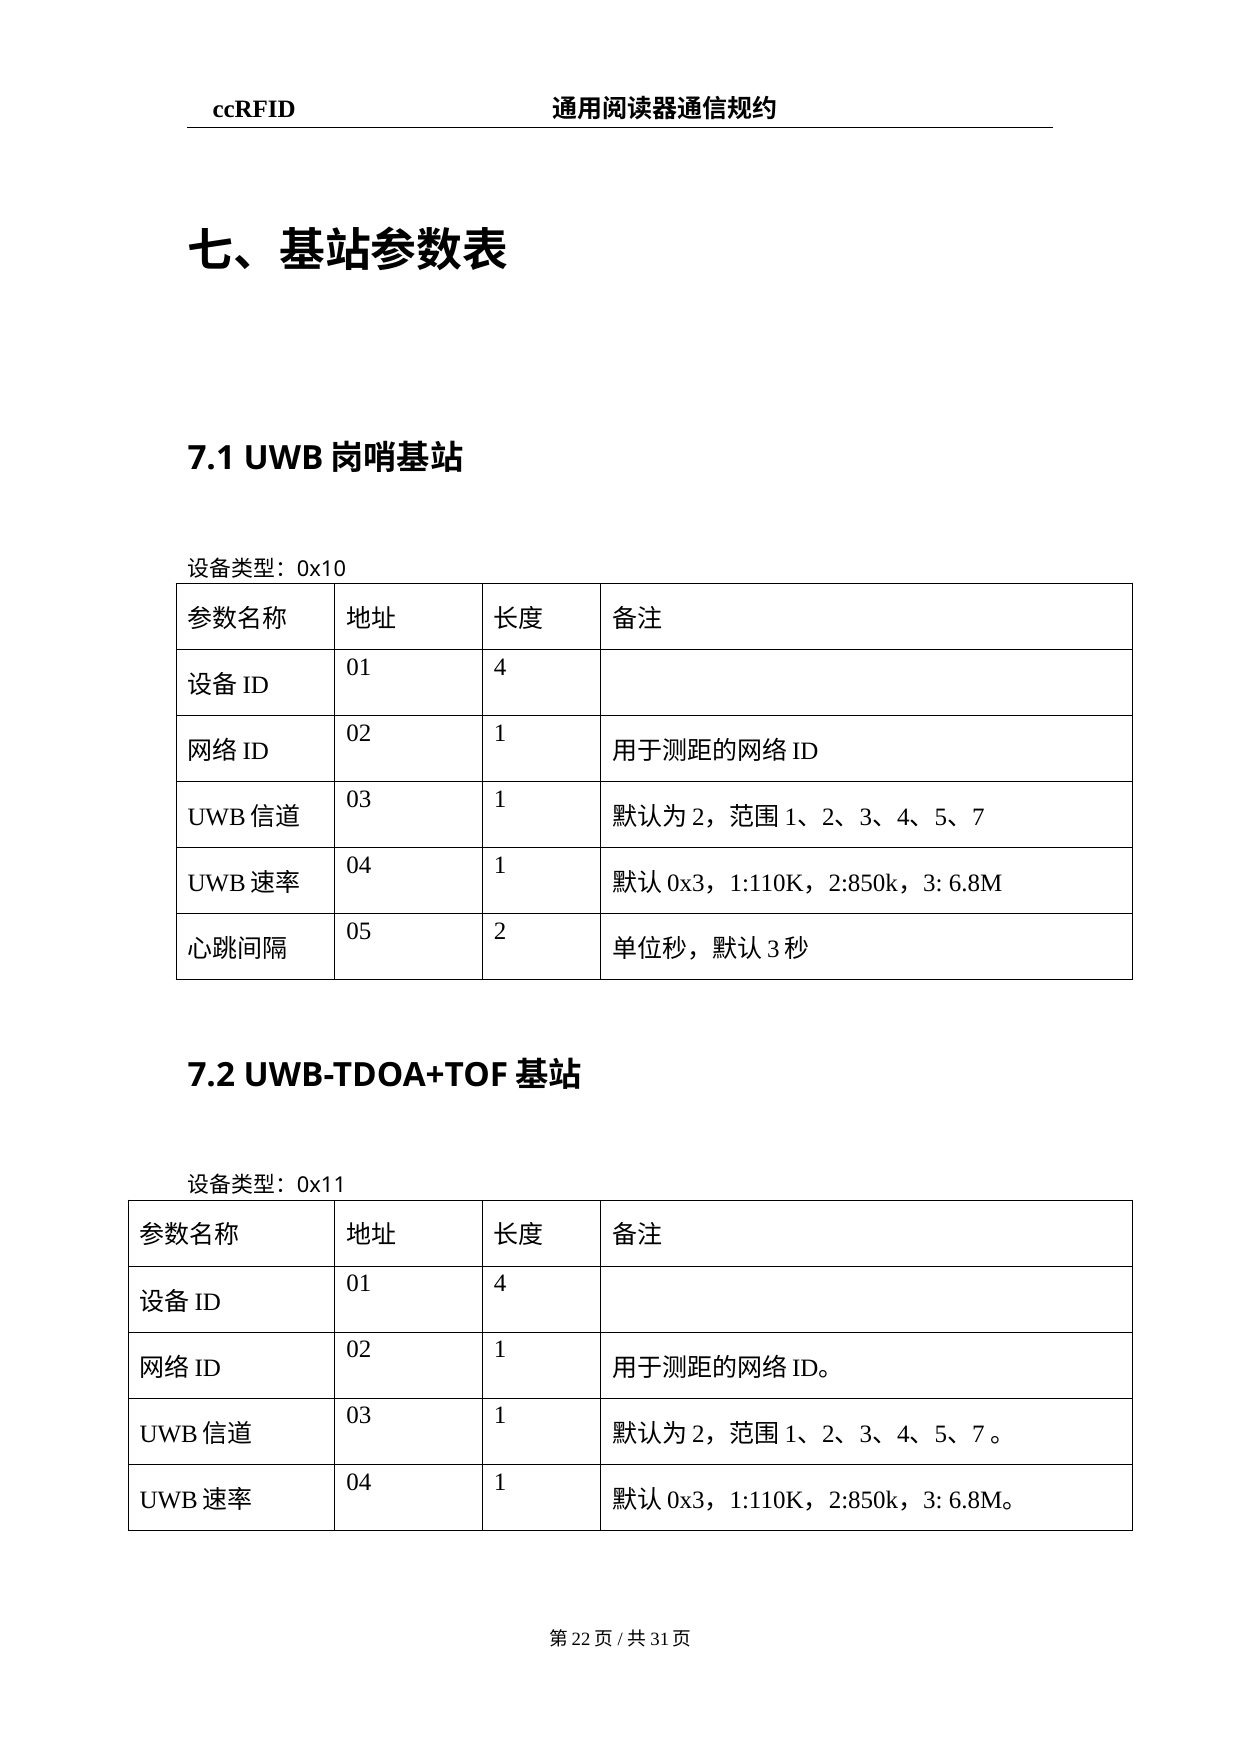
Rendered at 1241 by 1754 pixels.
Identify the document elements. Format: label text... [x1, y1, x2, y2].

table_header 参数名称 [177, 584, 334, 649]
table_cell 默认0x3，1:110K，2:850k，3: 6.8M [601, 848, 1132, 913]
table_cell 1 [483, 848, 600, 913]
table_header 备注 [601, 584, 1132, 649]
table_cell 默认为2，范围1、2、3、4、5、7 。 [601, 1399, 1132, 1464]
table_cell 1 [483, 1399, 600, 1464]
table_cell UWB信道 [129, 1399, 334, 1464]
table_cell 1 [483, 1465, 600, 1530]
table_cell 4 [483, 650, 600, 715]
table_cell 网络ID [129, 1333, 334, 1398]
table_cell 1 [483, 1333, 600, 1398]
table_cell UWB速率 [129, 1465, 334, 1530]
table_cell 2 [483, 914, 600, 979]
table_header 参数名称 [129, 1201, 334, 1266]
table_cell 默认0x3，1:110K，2:850k，3: 6.8M。 [601, 1465, 1132, 1530]
table_cell [601, 650, 1132, 715]
subtitle 七、基站参数表 [187, 197, 1053, 295]
table_cell 01 [335, 650, 482, 715]
table_cell 01 [335, 1267, 482, 1332]
table_header 备注 [601, 1201, 1132, 1266]
table_header 地址 [335, 1201, 482, 1266]
table_cell 网络ID [177, 716, 334, 781]
table_cell 04 [335, 1465, 482, 1530]
table_cell 心跳间隔 [177, 914, 334, 979]
table_cell 03 [335, 1399, 482, 1464]
table_cell 4 [483, 1267, 600, 1332]
text 设备类型：0x10 [187, 550, 1053, 583]
table_header 长度 [483, 1201, 600, 1266]
text 7.2 UWB-TDOA+TOF基站 [187, 1039, 1053, 1104]
table_header 长度 [483, 584, 600, 649]
table_cell UWB速率 [177, 848, 334, 913]
table_cell 1 [483, 782, 600, 847]
table_cell 默认为2，范围1、2、3、4、5、7 [601, 782, 1132, 847]
table_cell 用于测距的网络ID。 [601, 1333, 1132, 1398]
table_cell 02 [335, 716, 482, 781]
table_header 地址 [335, 584, 482, 649]
table_cell 04 [335, 848, 482, 913]
table_cell 05 [335, 914, 482, 979]
table_cell 03 [335, 782, 482, 847]
text 设备类型：0x11 [187, 1167, 1053, 1199]
table_cell UWB信道 [177, 782, 334, 847]
text 7.1 UWB岗哨基站 [187, 423, 1053, 488]
table_cell 用于测距的网络ID [601, 716, 1132, 781]
table_cell [601, 1267, 1132, 1332]
table_cell 设备ID [129, 1267, 334, 1332]
table_cell 02 [335, 1333, 482, 1398]
table_cell 设备ID [177, 650, 334, 715]
table_cell 1 [483, 716, 600, 781]
table_cell 单位秒，默认3秒 [601, 914, 1132, 979]
